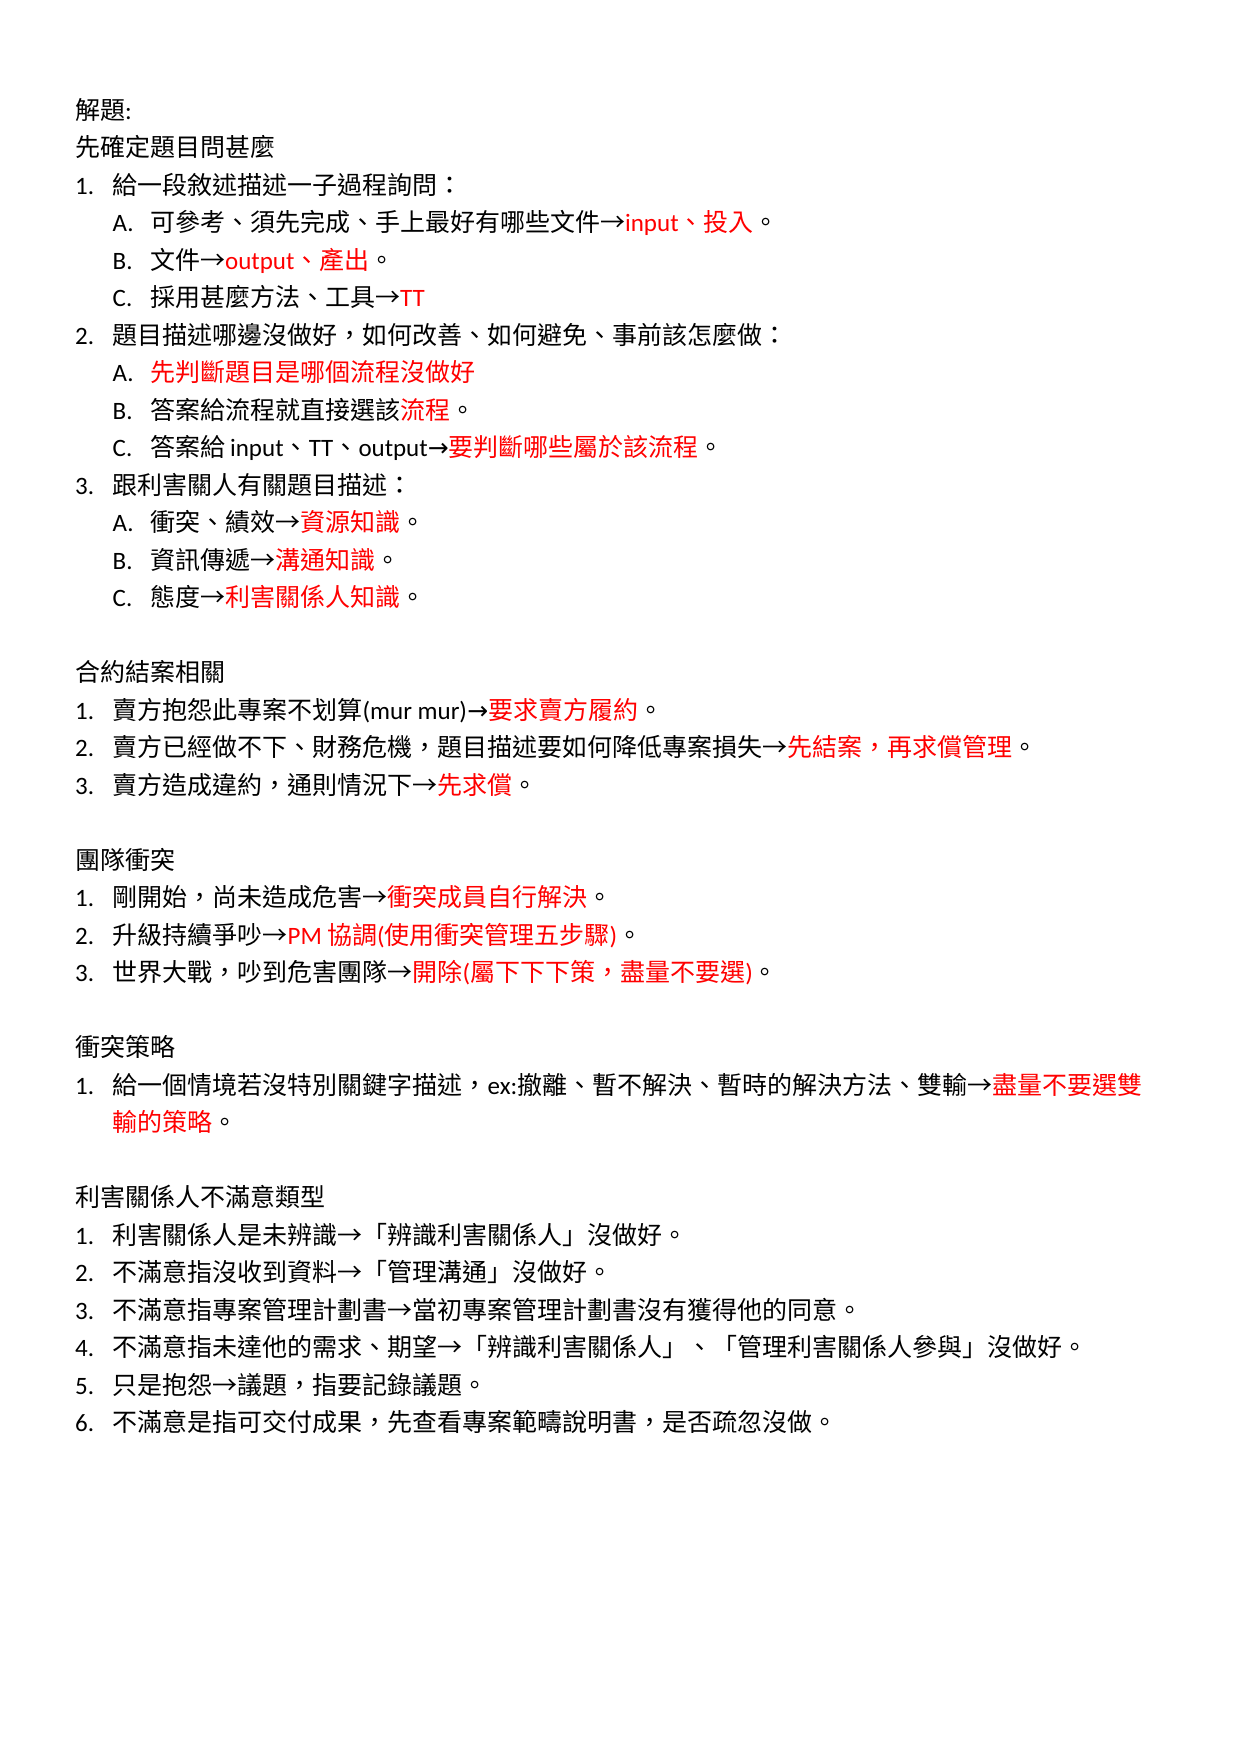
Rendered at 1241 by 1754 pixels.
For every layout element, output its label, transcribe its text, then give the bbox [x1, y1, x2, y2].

list 可參考、須先完成、手上最好有哪些文件input、投入。 [112, 202, 1165, 239]
list 衝突、績效資源知識。 [112, 502, 1165, 539]
list 不滿意是指可交付成果，先查看專案範疇說明書，是否疏忽沒做。 [75, 1402, 1165, 1439]
list 態度利害關係人知識。 [112, 577, 1165, 614]
list 先判斷題目是哪個流程沒做好 [112, 352, 1165, 389]
list 賣方已經做不下、財務危機，題目描述要如何降低專案損失先結案，再求償管理。 [75, 727, 1165, 764]
list 不滿意指未達他的需求、期望「辨識利害關係人」、「管理利害關係人參與」沒做好。 [75, 1327, 1165, 1364]
list 不滿意指沒收到資料「管理溝通」沒做好。 [75, 1252, 1165, 1289]
list 資訊傳遞溝通知識。 [112, 539, 1165, 577]
list 採用甚麼方法、工具TT [112, 277, 1165, 314]
list 世界大戰，吵到危害團隊開除(屬下下下策，盡量不要選)。 [75, 952, 1165, 989]
text 團隊衝突 [75, 839, 1165, 877]
list 升級持續爭吵PM協調(使用衝突管理五步驟)。 [75, 914, 1165, 952]
text 合約結案相關 [75, 652, 1165, 689]
list 給一段敘述描述一子過程詢問： [75, 164, 1165, 202]
list 給一個情境若沒特別關鍵字描述，ex:撤離、暫不解決、暫時的解決方法、雙輸盡量不要選雙輸的策略。 [75, 1064, 1165, 1139]
list 答案給流程就直接選該流程。 [112, 389, 1165, 427]
list 題目描述哪邊沒做好，如何改善、如何避免、事前該怎麼做： [75, 314, 1165, 352]
text 先確定題目問甚麼 [75, 127, 1165, 164]
list 跟利害關人有關題目描述： [75, 464, 1165, 502]
list 賣方抱怨此專案不划算(mur mur)要求賣方履約。 [75, 689, 1165, 727]
list 答案給input、TT、output要判斷哪些屬於該流程。 [112, 427, 1165, 464]
list 文件output、產出。 [112, 239, 1165, 277]
list 只是抱怨議題，指要記錄議題。 [75, 1364, 1165, 1402]
list 剛開始，尚未造成危害衝突成員自行解決。 [75, 877, 1165, 914]
text 衝突策略 [75, 1027, 1165, 1064]
list 利害關係人是未辨識「辨識利害關係人」沒做好。 [75, 1214, 1165, 1252]
list 賣方造成違約，通則情況下先求償。 [75, 764, 1165, 802]
text 解題: [75, 89, 1165, 127]
list 不滿意指專案管理計劃書當初專案管理計劃書沒有獲得他的同意。 [75, 1289, 1165, 1327]
text 利害關係人不滿意類型 [75, 1177, 1165, 1214]
